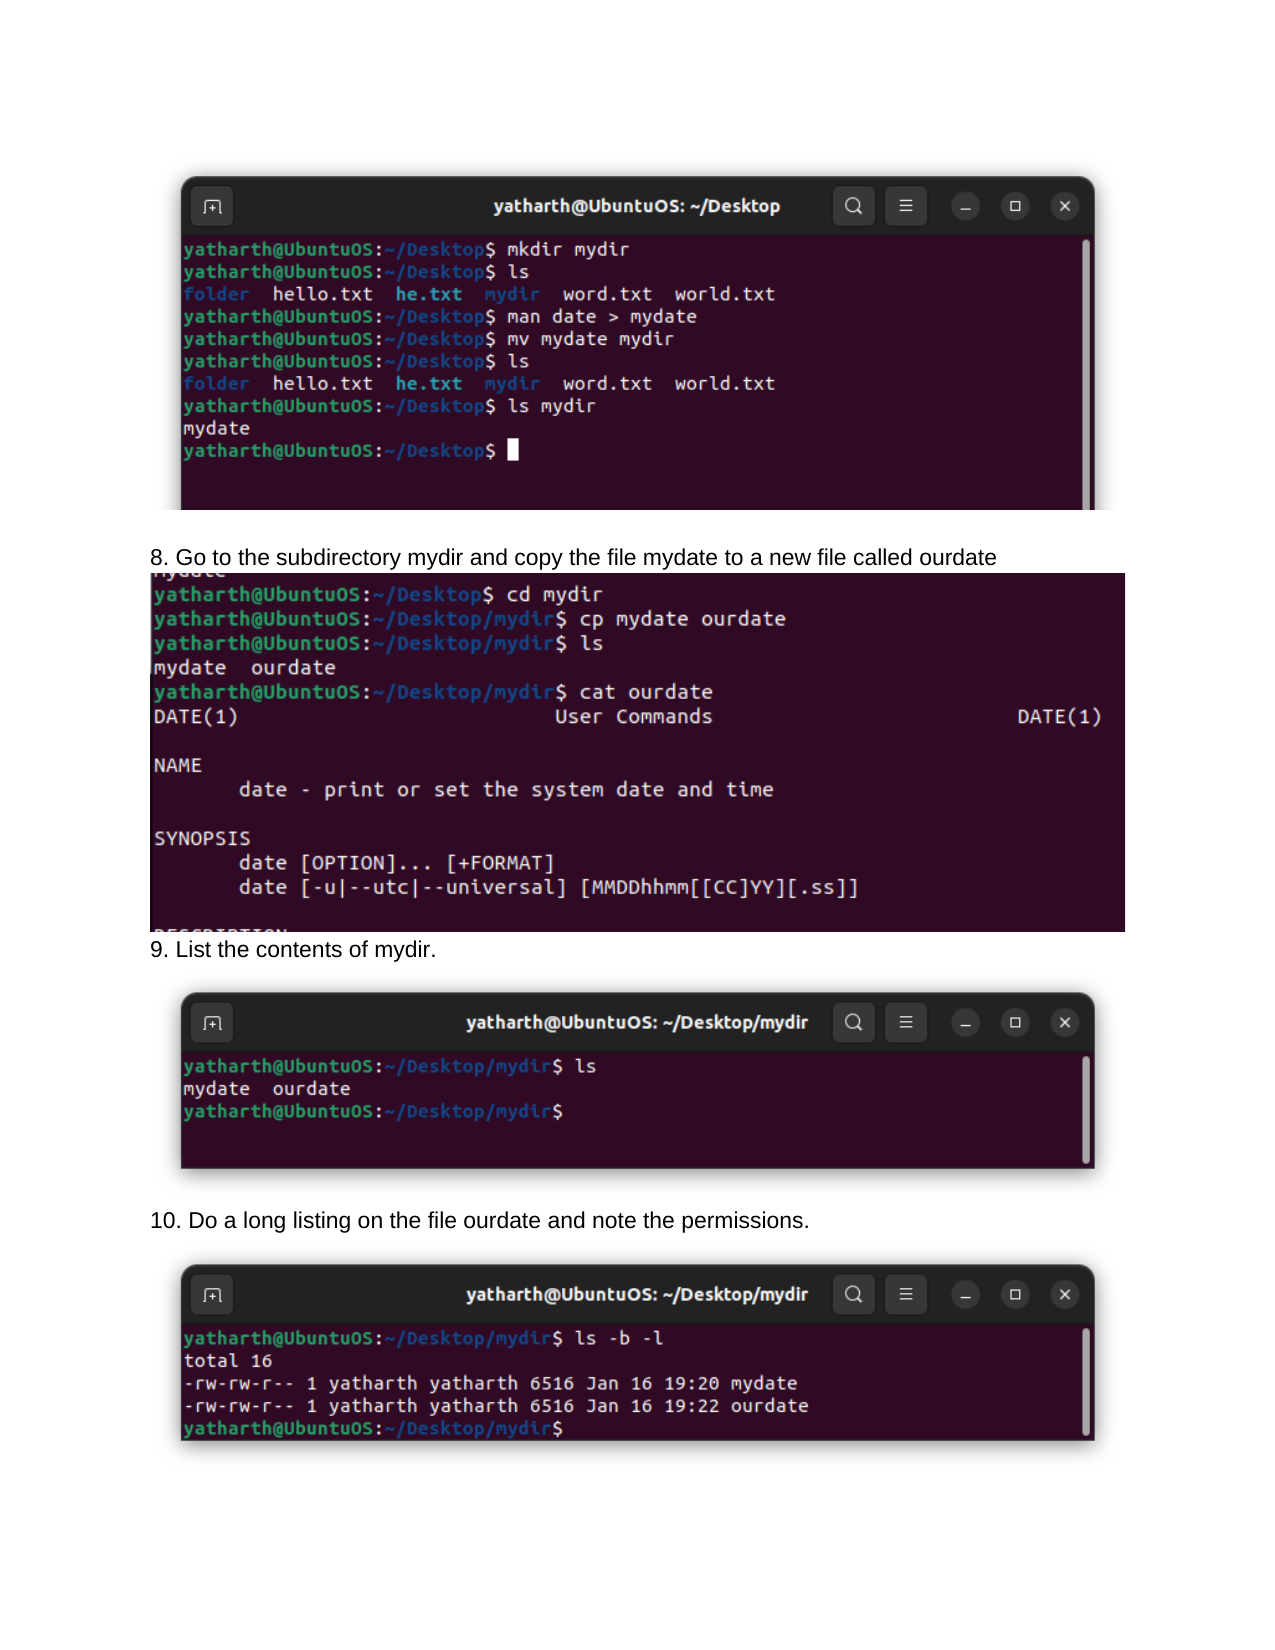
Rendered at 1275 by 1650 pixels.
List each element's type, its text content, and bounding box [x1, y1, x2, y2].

picture [150, 573, 1125, 932]
text 10. Do a long listing on the file ourdate and note the permissions. [150, 1207, 1125, 1234]
picture [150, 1237, 1125, 1476]
picture [150, 966, 1125, 1204]
picture [150, 150, 1125, 510]
text 9. List the contents of mydir. [150, 936, 1125, 962]
text 8. Go to the subdirectory mydir and copy the file mydate to a new file called ourdate [150, 543, 1125, 570]
